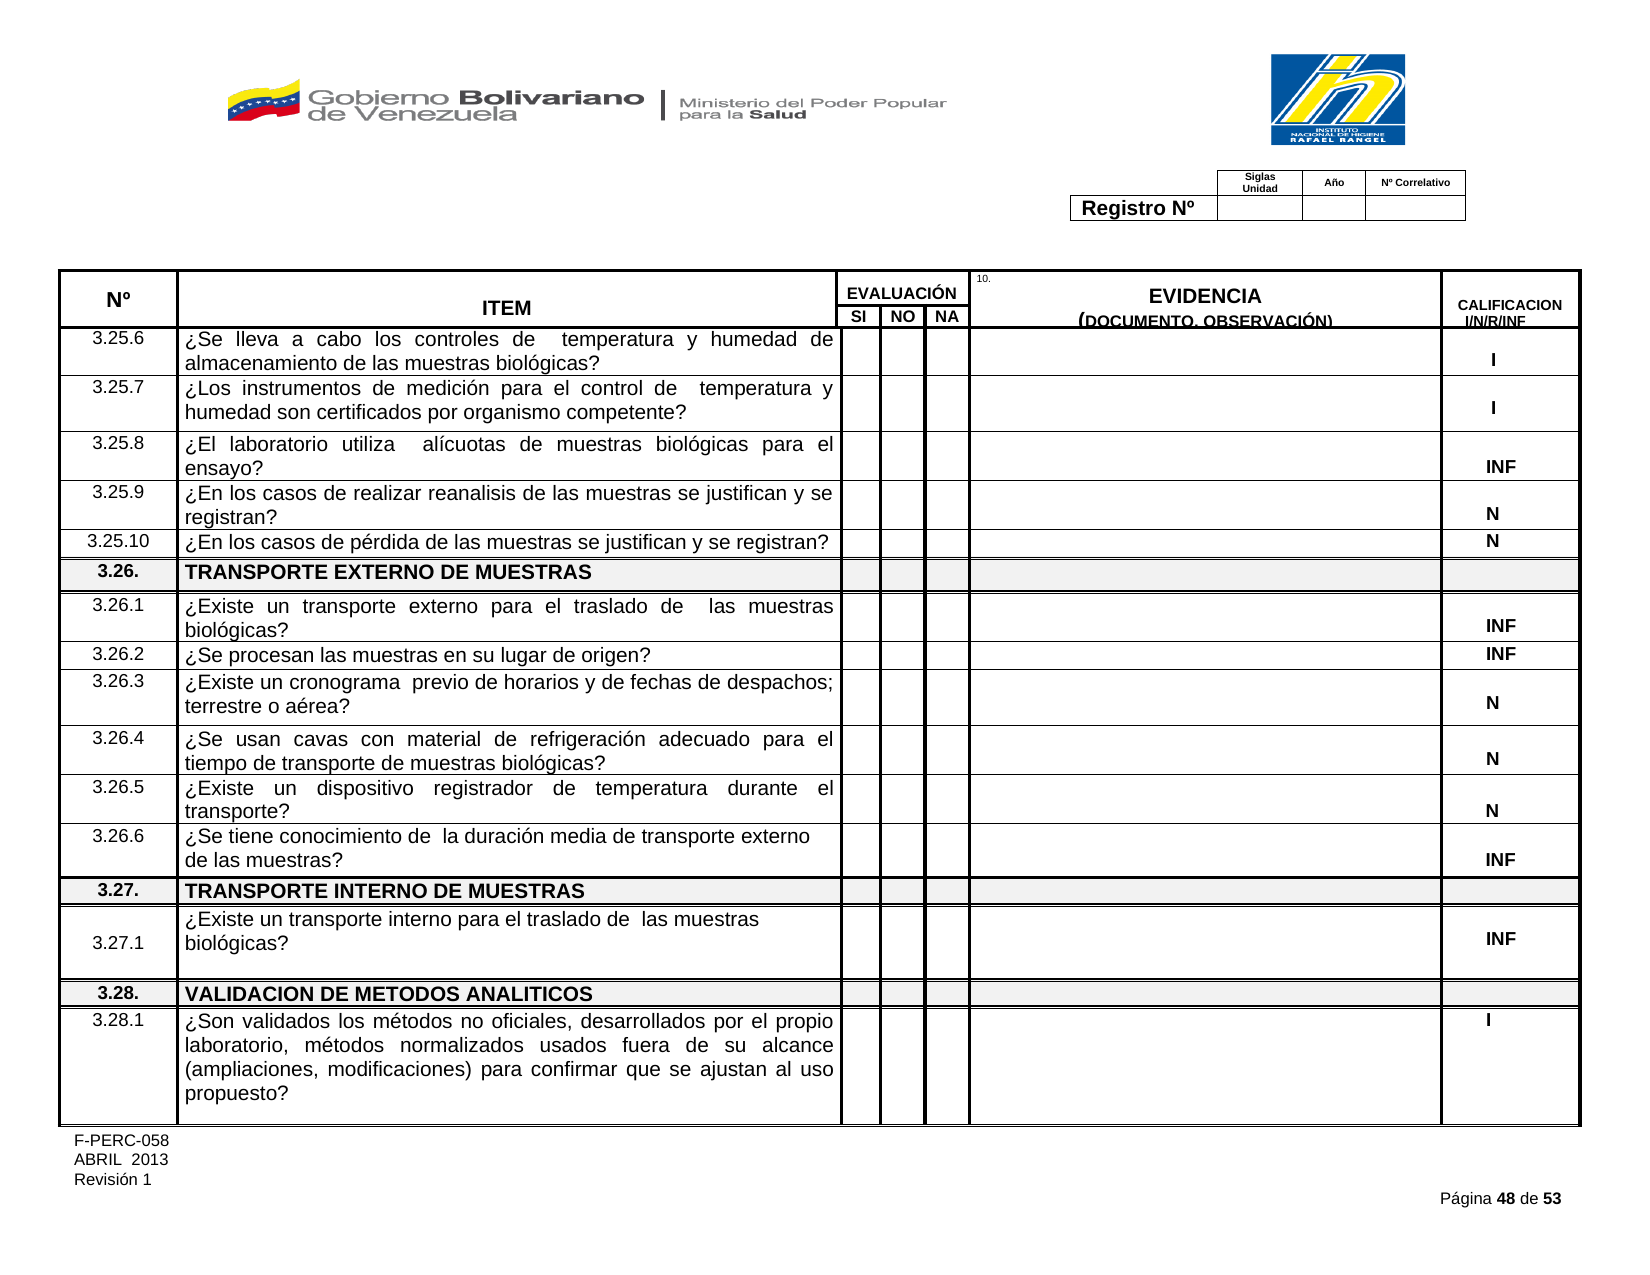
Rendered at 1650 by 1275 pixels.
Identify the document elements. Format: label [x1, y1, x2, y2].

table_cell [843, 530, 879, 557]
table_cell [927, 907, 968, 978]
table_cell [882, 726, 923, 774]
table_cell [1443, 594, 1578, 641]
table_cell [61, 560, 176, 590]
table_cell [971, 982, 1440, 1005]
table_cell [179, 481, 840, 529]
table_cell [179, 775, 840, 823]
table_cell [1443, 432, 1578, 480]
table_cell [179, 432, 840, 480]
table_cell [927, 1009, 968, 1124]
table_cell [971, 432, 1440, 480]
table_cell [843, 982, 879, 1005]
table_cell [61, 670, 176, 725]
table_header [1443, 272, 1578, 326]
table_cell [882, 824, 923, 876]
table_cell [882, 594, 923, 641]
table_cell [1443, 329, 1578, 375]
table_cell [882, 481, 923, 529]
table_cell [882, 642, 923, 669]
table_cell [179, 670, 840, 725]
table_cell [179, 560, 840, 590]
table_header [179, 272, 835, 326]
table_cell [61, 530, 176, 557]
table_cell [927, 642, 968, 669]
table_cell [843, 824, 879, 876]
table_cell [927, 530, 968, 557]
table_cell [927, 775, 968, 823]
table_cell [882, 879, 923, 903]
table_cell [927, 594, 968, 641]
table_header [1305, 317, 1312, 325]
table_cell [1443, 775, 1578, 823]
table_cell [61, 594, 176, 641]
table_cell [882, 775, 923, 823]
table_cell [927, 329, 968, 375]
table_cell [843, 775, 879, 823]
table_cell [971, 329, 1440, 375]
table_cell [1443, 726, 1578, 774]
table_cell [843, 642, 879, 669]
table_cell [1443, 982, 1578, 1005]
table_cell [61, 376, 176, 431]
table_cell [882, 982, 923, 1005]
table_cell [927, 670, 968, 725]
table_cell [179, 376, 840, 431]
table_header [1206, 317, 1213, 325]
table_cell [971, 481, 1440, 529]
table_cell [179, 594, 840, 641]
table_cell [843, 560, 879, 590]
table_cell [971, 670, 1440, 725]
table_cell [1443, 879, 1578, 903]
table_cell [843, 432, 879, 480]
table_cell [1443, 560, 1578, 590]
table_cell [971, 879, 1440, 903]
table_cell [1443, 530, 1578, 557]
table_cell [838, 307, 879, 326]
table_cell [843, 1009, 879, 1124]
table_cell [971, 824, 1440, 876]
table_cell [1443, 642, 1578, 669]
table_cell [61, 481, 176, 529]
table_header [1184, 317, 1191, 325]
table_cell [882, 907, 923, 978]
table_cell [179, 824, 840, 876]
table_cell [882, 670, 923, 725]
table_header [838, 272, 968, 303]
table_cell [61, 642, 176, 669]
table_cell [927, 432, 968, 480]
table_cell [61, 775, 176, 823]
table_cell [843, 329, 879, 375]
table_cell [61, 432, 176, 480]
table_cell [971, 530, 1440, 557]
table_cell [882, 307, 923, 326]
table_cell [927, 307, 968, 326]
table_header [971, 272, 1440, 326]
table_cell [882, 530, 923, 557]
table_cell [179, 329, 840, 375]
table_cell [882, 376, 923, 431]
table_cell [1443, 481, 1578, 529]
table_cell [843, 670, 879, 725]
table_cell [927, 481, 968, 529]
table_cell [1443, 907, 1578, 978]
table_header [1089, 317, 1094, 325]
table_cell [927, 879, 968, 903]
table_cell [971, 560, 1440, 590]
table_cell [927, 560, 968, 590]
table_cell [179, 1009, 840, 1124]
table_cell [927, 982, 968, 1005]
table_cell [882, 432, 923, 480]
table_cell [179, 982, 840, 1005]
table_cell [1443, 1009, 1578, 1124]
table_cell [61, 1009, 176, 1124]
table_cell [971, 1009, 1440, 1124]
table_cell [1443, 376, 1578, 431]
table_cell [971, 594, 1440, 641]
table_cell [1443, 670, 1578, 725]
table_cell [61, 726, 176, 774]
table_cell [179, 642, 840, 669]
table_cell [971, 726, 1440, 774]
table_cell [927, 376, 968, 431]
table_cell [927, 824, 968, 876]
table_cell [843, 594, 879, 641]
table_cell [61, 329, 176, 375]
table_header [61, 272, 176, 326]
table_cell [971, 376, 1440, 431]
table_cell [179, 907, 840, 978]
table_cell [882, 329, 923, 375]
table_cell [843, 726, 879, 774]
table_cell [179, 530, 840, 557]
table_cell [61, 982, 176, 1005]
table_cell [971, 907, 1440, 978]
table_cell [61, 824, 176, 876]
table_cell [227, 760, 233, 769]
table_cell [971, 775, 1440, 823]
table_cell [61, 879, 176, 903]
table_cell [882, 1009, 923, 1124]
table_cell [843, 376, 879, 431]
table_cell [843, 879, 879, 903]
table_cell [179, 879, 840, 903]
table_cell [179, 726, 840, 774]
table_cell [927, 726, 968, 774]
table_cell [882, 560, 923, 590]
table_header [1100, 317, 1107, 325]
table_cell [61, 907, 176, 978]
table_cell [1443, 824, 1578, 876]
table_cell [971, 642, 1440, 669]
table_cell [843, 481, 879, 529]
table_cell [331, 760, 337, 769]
picture [228, 53, 1407, 146]
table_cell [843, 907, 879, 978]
